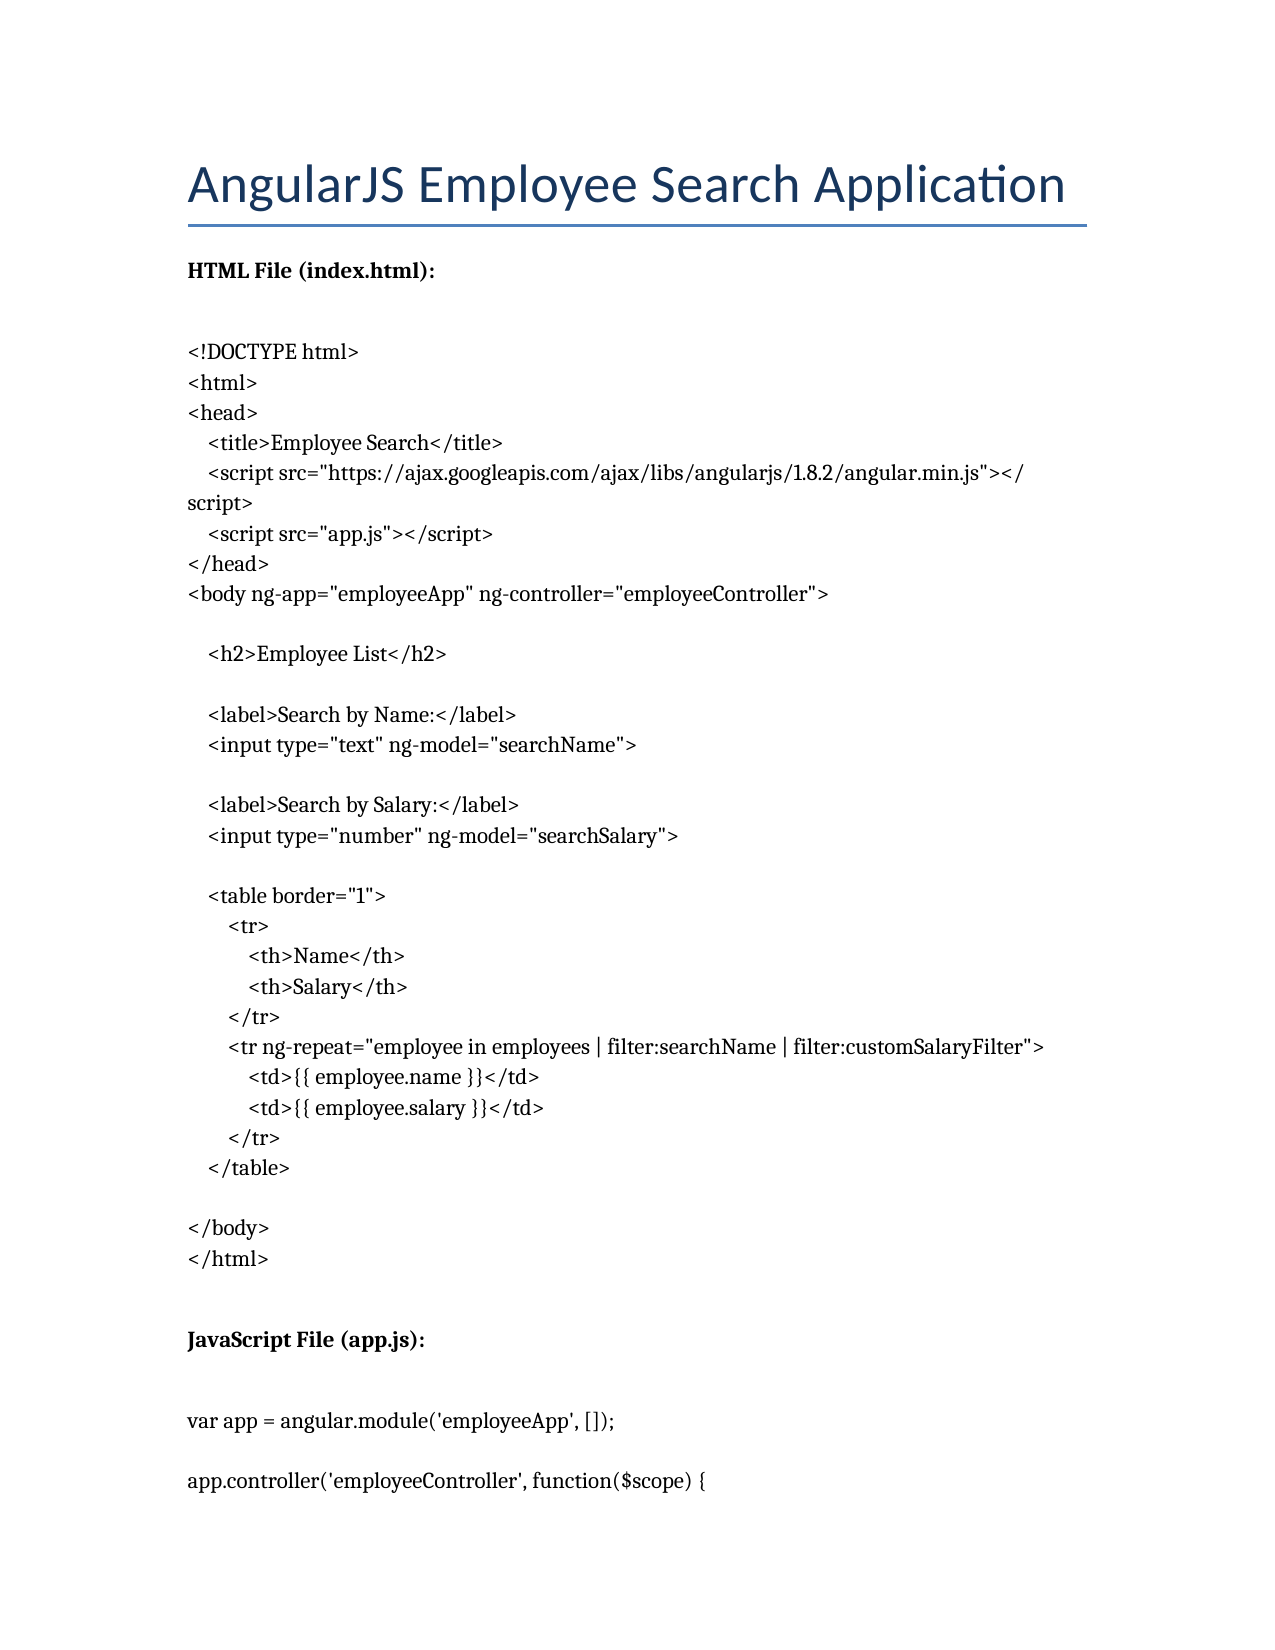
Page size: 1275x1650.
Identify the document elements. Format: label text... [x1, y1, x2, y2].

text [187, 1378, 1087, 1494]
title AngularJS Employee Search Application [187, 150, 1087, 227]
text HTML File (index.html): [187, 258, 1087, 284]
text JavaScript File (app.js): [187, 1327, 1087, 1353]
text <!DOCTYPE html> <html> <head> <title>Employee Search</title> <script src="https://ajax.googleapis.com/ajax/libs/angularjs/1.8.2/angular.min.js"></script> <script src="app.js"></script> </head> <body ng-app="employeeApp" ng-controller="employeeController"> <h2>Employee List</h2> <label>Search by Name:</label> <input type="text" ng-model="searchName"> <label>Search by Salary:</label> <input type="number" ng-model="searchSalary"> <table border="1"> <tr> <th>Name</th> <th>Salary</th> </tr> <tr ng-repeat="employee in employees | filter:searchName | filter:customSalaryFilter"> <td>{{ employee.name }}</td> <td>{{ employee.salary }}</td> </tr> </table> </body> </html> [187, 309, 1087, 1302]
